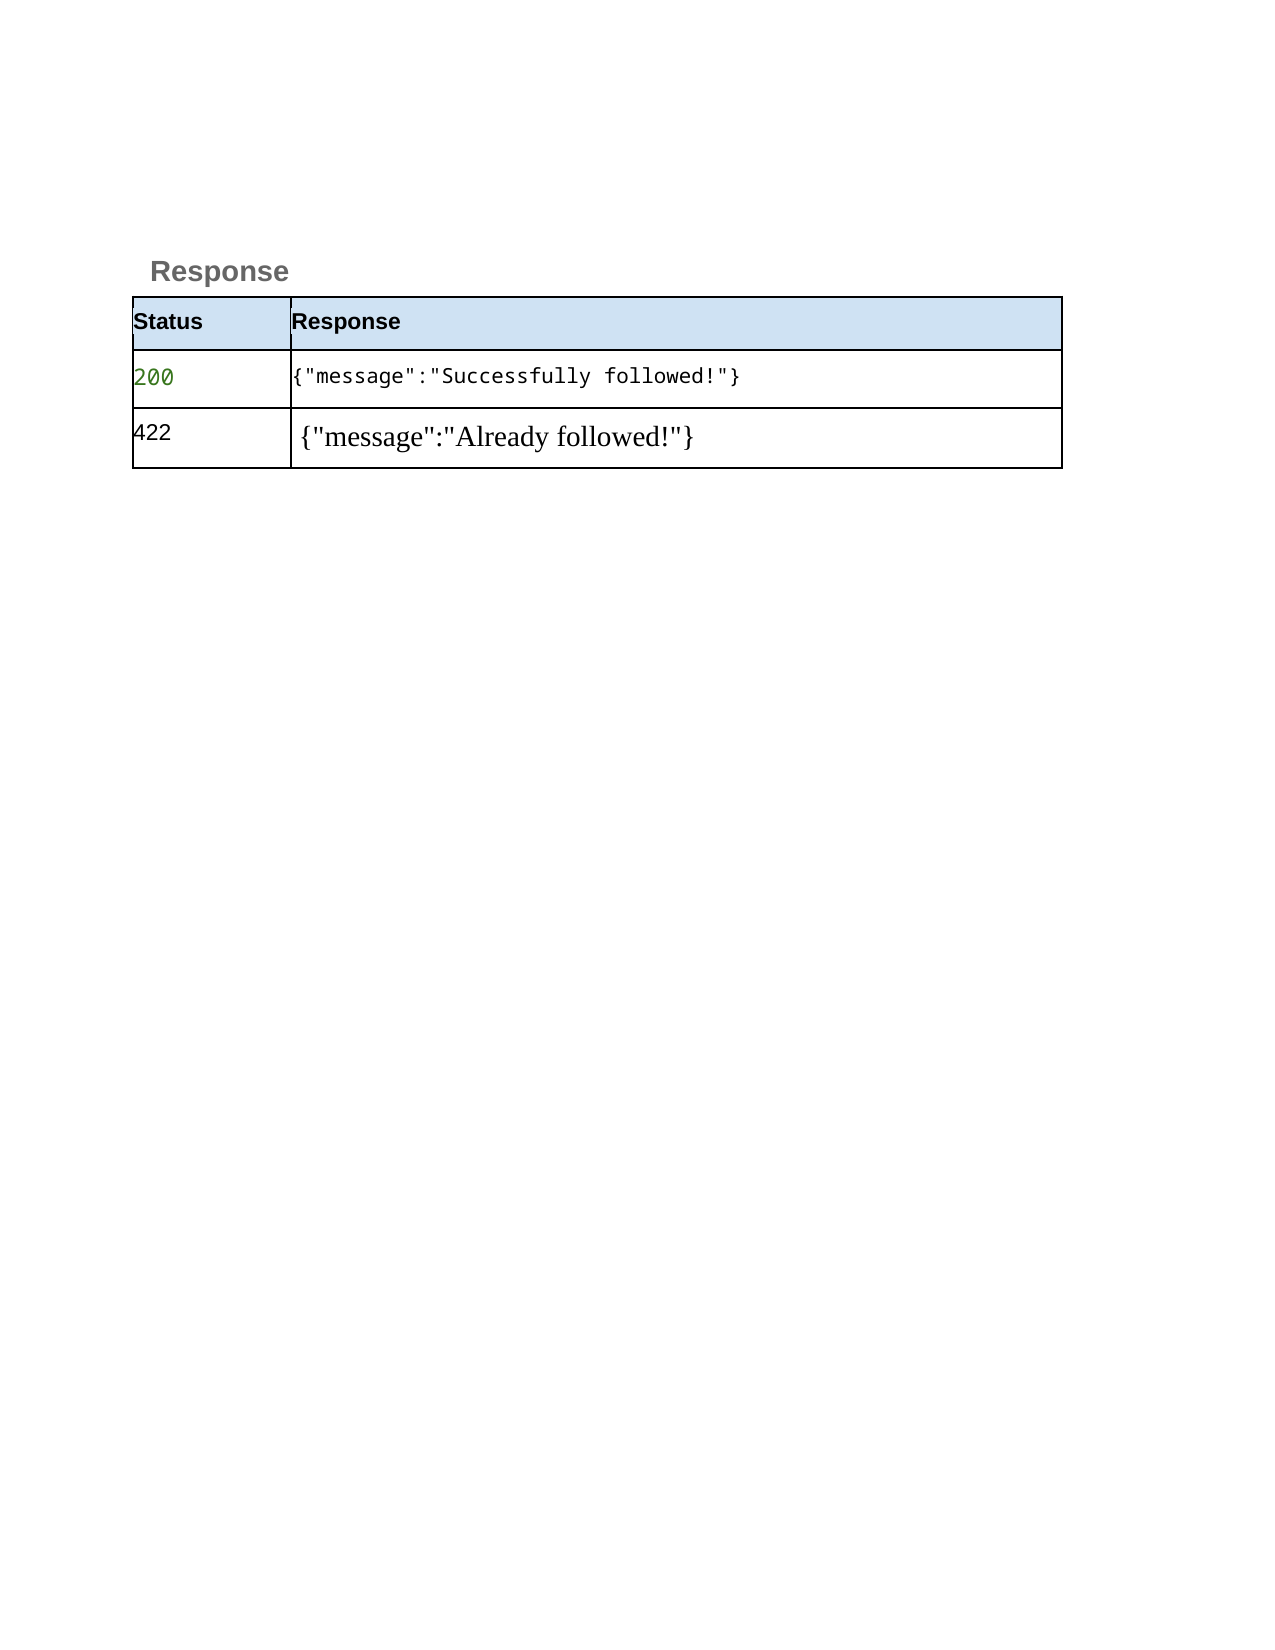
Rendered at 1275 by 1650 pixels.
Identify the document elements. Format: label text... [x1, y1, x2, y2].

table_cell {"message":"Successfully followed!"} [292, 351, 1061, 407]
table_header Response [292, 298, 1061, 349]
table_cell 200 [134, 351, 290, 407]
table_cell {"message":"Already followed!"} [292, 409, 1061, 467]
table_header Status [134, 298, 290, 349]
table_cell 422 [134, 409, 290, 467]
subtitle Response [150, 254, 1125, 287]
